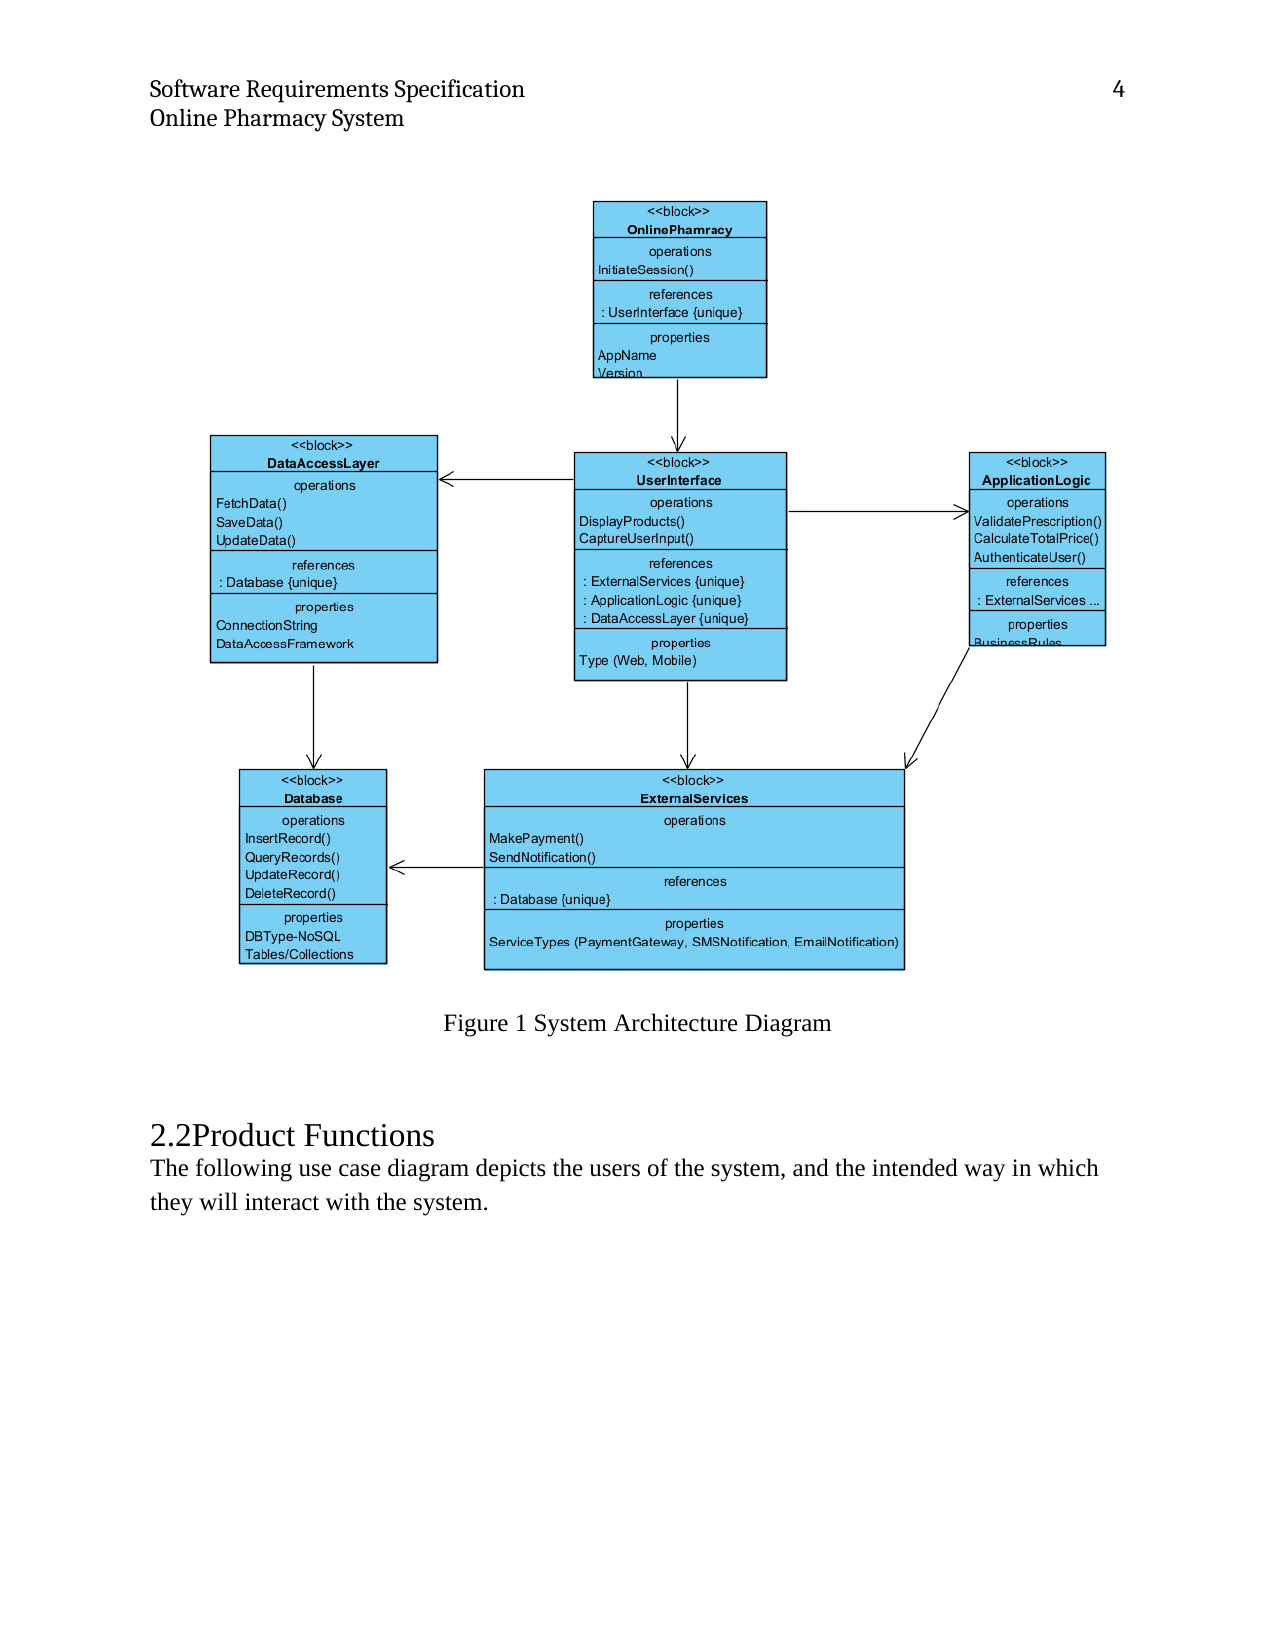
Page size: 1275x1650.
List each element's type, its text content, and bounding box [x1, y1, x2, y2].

text The following use case diagram depicts the users of the system, and the intended way in which they will interact with the system. [150, 1153, 1125, 1215]
subtitle 2.2Product Functions [150, 1115, 1125, 1153]
picture [150, 195, 1125, 983]
text Figure 1 System Architecture Diagram [150, 1008, 1125, 1036]
